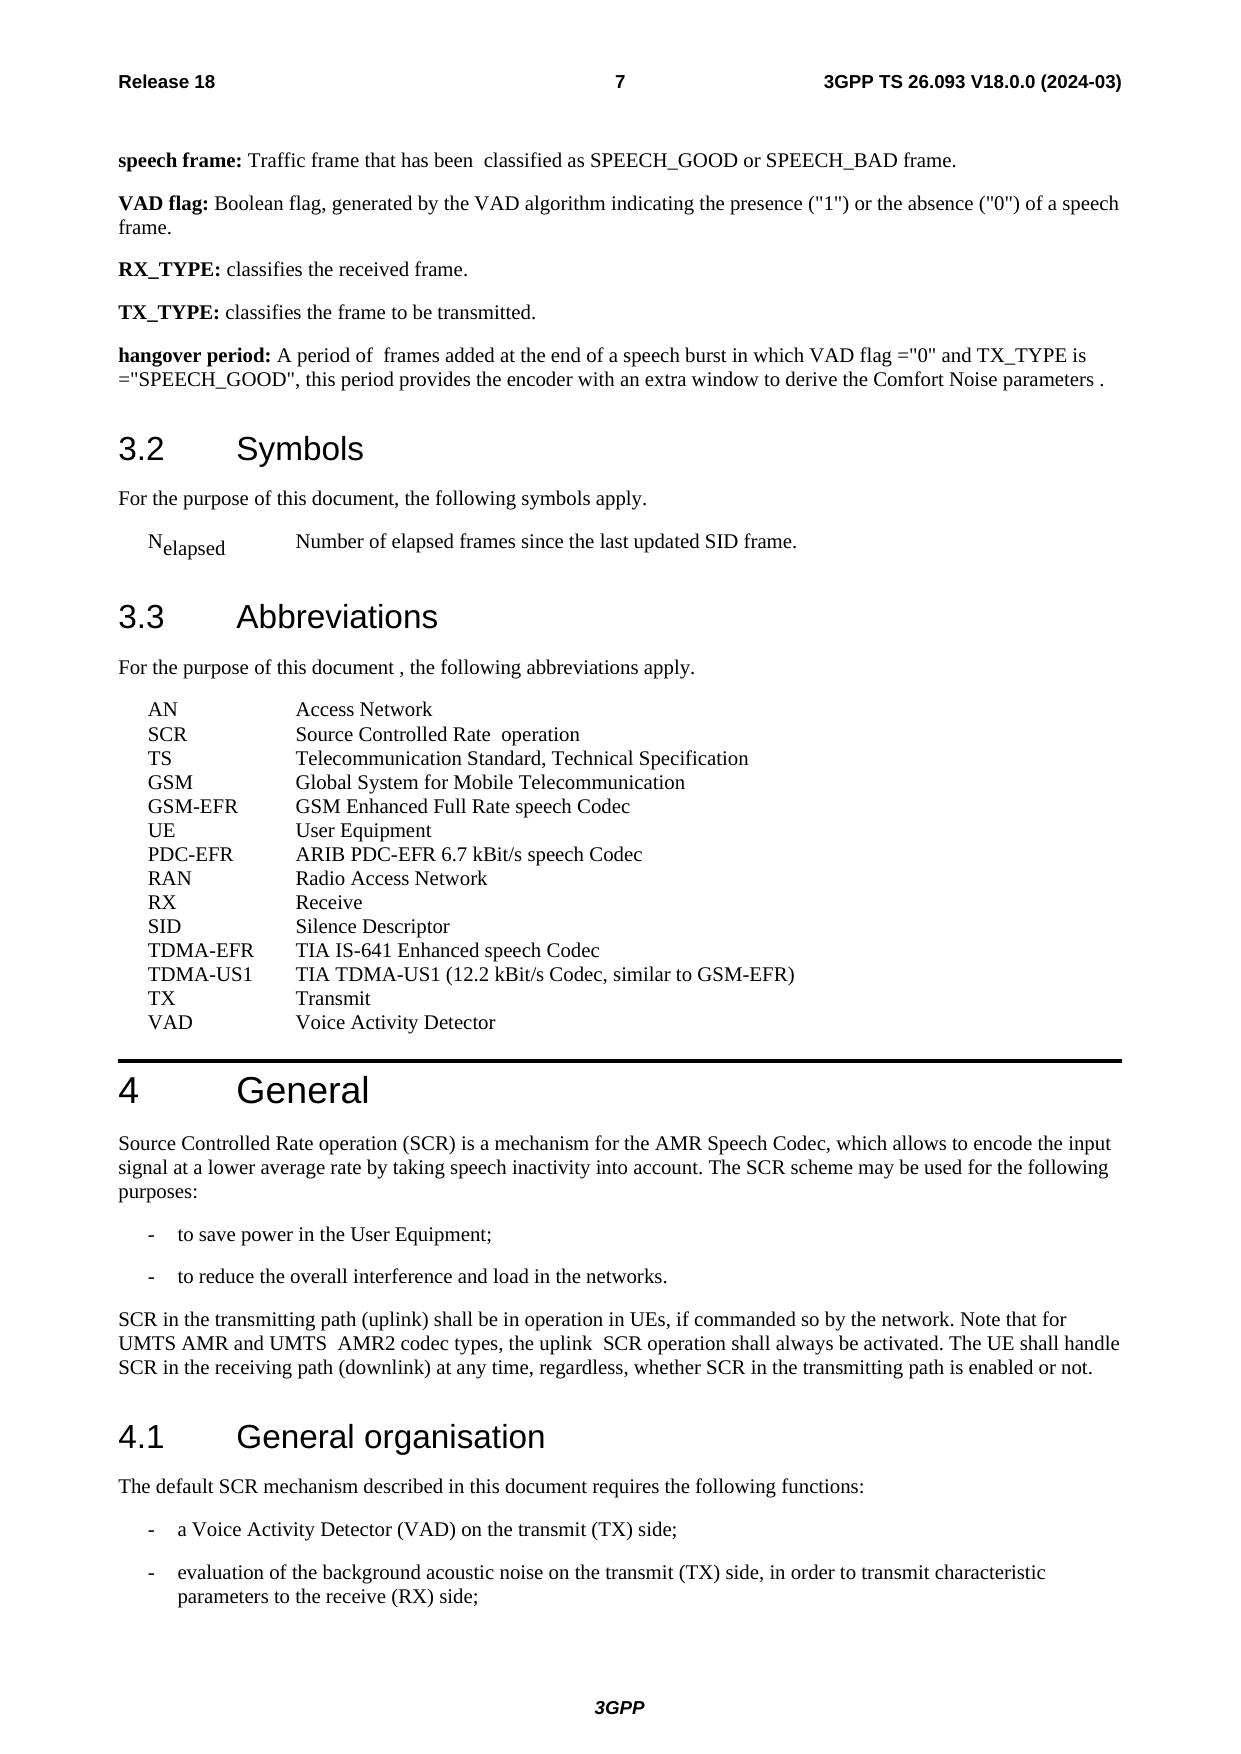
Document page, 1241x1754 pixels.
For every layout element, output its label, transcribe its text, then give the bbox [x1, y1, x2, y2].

text UE User Equipment [148, 818, 1122, 842]
text SID Silence Descriptor [148, 914, 1122, 938]
text VAD flag: Boolean flag, generated by the VAD algorithm indicating the presence ("1") or the absence ("0") of a speech frame. [118, 191, 1122, 239]
subtitle 4 General [118, 1063, 1122, 1112]
text TX Transmit [148, 986, 1122, 1010]
text AN Access Network [148, 697, 1122, 721]
text For the purpose of this document, the following symbols apply. [118, 486, 1122, 510]
text TDMA-US1 TIA TDMA-US1 (12.2 kBit/s Codec, similar to GSM-EFR) [148, 962, 1122, 986]
text VAD Voice Activity Detector [148, 1010, 1122, 1034]
text SCR Source Controlled Rate operation [148, 721, 1122, 746]
text For the purpose of this document , the following abbreviations apply. [118, 654, 1122, 679]
text PDC-EFR ARIB PDC-EFR 6.7 kBit/s speech Codec [148, 842, 1122, 866]
text - a Voice Activity Detector (VAD) on the transmit (TX) side; [148, 1517, 1122, 1541]
text SCR in the transmitting path (uplink) shall be in operation in UEs, if commanded so by the network. Note that for UMTS AMR and UMTS AMR2 codec types, the uplink SCR operation shall always be activated. The UE shall handle SCR in the receiving path (downlink) at any time, regardless, whether SCR in the transmitting path is enabled or not. [118, 1307, 1122, 1379]
text GSM Global System for Telecommunication [148, 769, 1122, 794]
text GSM-EFR GSM Enhanced Full Rate speech Codec [148, 794, 1122, 818]
text hangover period: A period of frames added at the end of a speech burst in which VAD flag ="0" and TX_TYPE is ="SPEECH_GOOD", this period provides the encoder with an extra window to derive the Comfort Noise parameters . [118, 343, 1122, 391]
text RAN Radio Access Network [148, 866, 1122, 890]
text TS Telecommunication Standard, Technical Specification [148, 746, 1122, 769]
text RX_TYPE: classifies the received frame. [118, 257, 1122, 281]
text Source Controlled Rate operation (SCR) is a mechanism for the AMR Speech Codec, which allows to encode the input signal at a lower average rate by taking speech inactivity into account. The SCR scheme may be used for the following purposes: [118, 1131, 1122, 1203]
text TX_TYPE: classifies the frame to be transmitted. [118, 300, 1122, 324]
text Nelapsed Number of elapsed frames since the last updated SID frame. [148, 529, 1122, 560]
text - evaluation of the background acoustic noise on the transmit (TX) side, in order to transmit characteristic parameters to the receive (RX) side; [148, 1559, 1122, 1608]
text speech frame: Traffic frame that has been classified as SPEECH_GOOD or SPEECH_BAD frame. [118, 148, 1122, 172]
text - to reduce the overall interference and load in the networks. [148, 1264, 1122, 1288]
subtitle 3.3 Abbreviations [118, 597, 1122, 636]
text The default SCR mechanism described in this document requires the following functions: [118, 1474, 1122, 1498]
subtitle 3.2 Symbols [118, 429, 1122, 467]
subtitle 4.1 General organisation [118, 1417, 1122, 1455]
text - to save power in the User Equipment; [148, 1221, 1122, 1246]
text RX Receive [148, 890, 1122, 914]
text TDMA-EFR TIA IS-641 Enhanced speech Codec [148, 938, 1122, 962]
